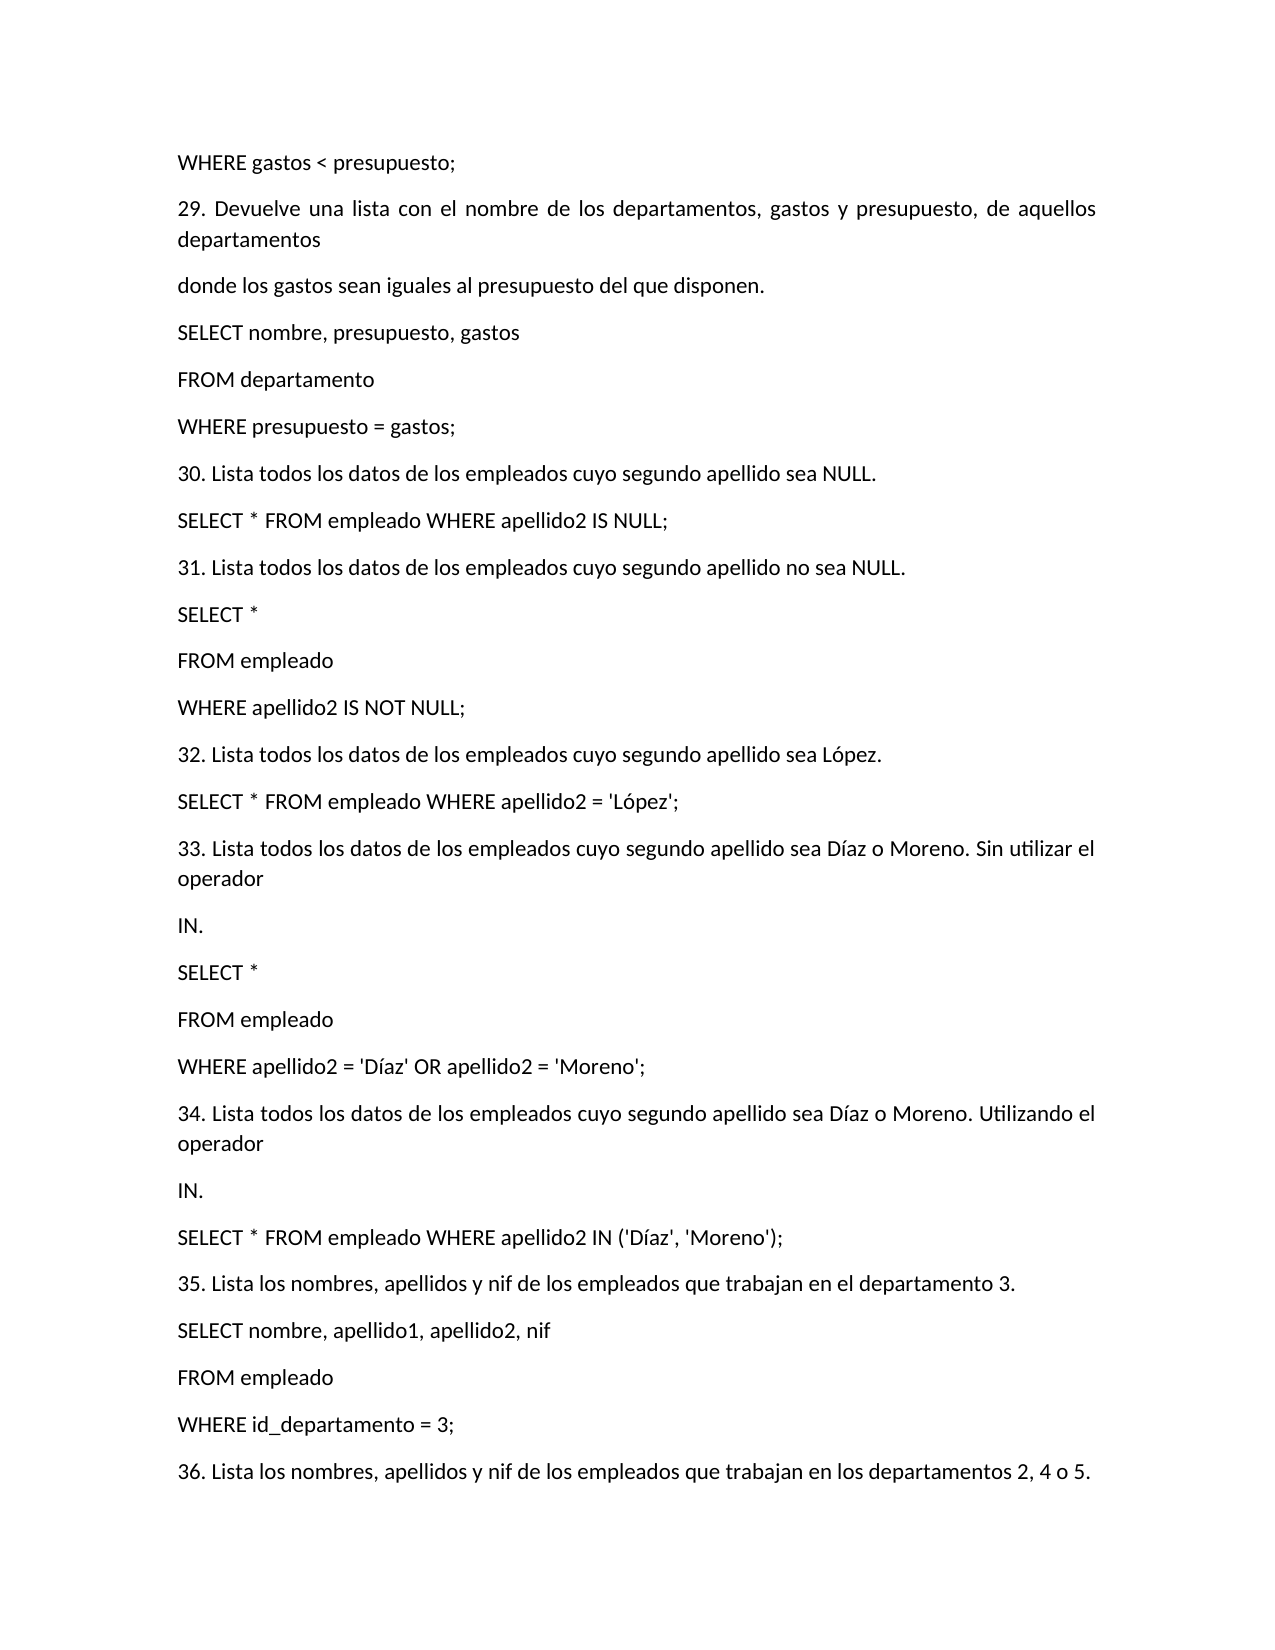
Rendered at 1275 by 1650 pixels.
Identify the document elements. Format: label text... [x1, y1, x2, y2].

text WHERE apellido2 IS NOT NULL; [177, 693, 1098, 721]
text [177, 1316, 1098, 1344]
text FROM departamento [177, 365, 1098, 393]
text donde los gastos sean iguales al presupuesto del que disponen. [177, 272, 1098, 299]
text 30. Lista todos los datos de los empleados cuyo segundo apellido sea NULL. [177, 459, 1098, 487]
text 36. Lista los nombres, apellidos y nif de los empleados que trabajan en los departamentos 2, 4 o 5. [177, 1457, 1098, 1485]
text FROM empleado [177, 647, 1098, 674]
text SELECT * [177, 958, 1098, 986]
text 34. Lista todos los datos de los empleados cuyo segundo apellido sea Díaz o Moreno. Utilizando el operador [177, 1099, 1098, 1157]
text SELECT nombre, presupuesto, gastos [177, 318, 1098, 346]
text FROM empleado [177, 1363, 1098, 1391]
text WHERE gastos < presupuesto; [177, 148, 1098, 176]
text SELECT * FROM empleado WHERE apellido2 = 'López'; [177, 787, 1098, 815]
text WHERE id_departamento = 3; [177, 1410, 1098, 1438]
text IN. [177, 1176, 1098, 1204]
text WHERE apellido2 = 'Díaz' OR apellido2 = 'Moreno'; [177, 1052, 1098, 1080]
text SELECT * [177, 600, 1098, 628]
text 33. Lista todos los datos de los empleados cuyo segundo apellido sea Díaz o Moreno. Sin utilizar el operador [177, 834, 1098, 892]
text 32. Lista todos los datos de los empleados cuyo segundo apellido sea López. [177, 740, 1098, 768]
text 35. Lista los nombres, apellidos y nif de los empleados que trabajan en el departamento 3. [177, 1269, 1098, 1297]
text IN. [177, 911, 1098, 939]
text 31. Lista todos los datos de los empleados cuyo segundo apellido no sea NULL. [177, 553, 1098, 581]
text WHERE presupuesto = gastos; [177, 412, 1098, 440]
text FROM empleado [177, 1005, 1098, 1033]
text SELECT * FROM empleado WHERE apellido2 IS NULL; [177, 506, 1098, 534]
text 29. Devuelve una lista con el nombre de los departamentos, gastos y presupuesto, de aquellos departamentos [177, 194, 1098, 253]
text SELECT * FROM empleado WHERE apellido2 IN ('Díaz', 'Moreno'); [177, 1223, 1098, 1251]
